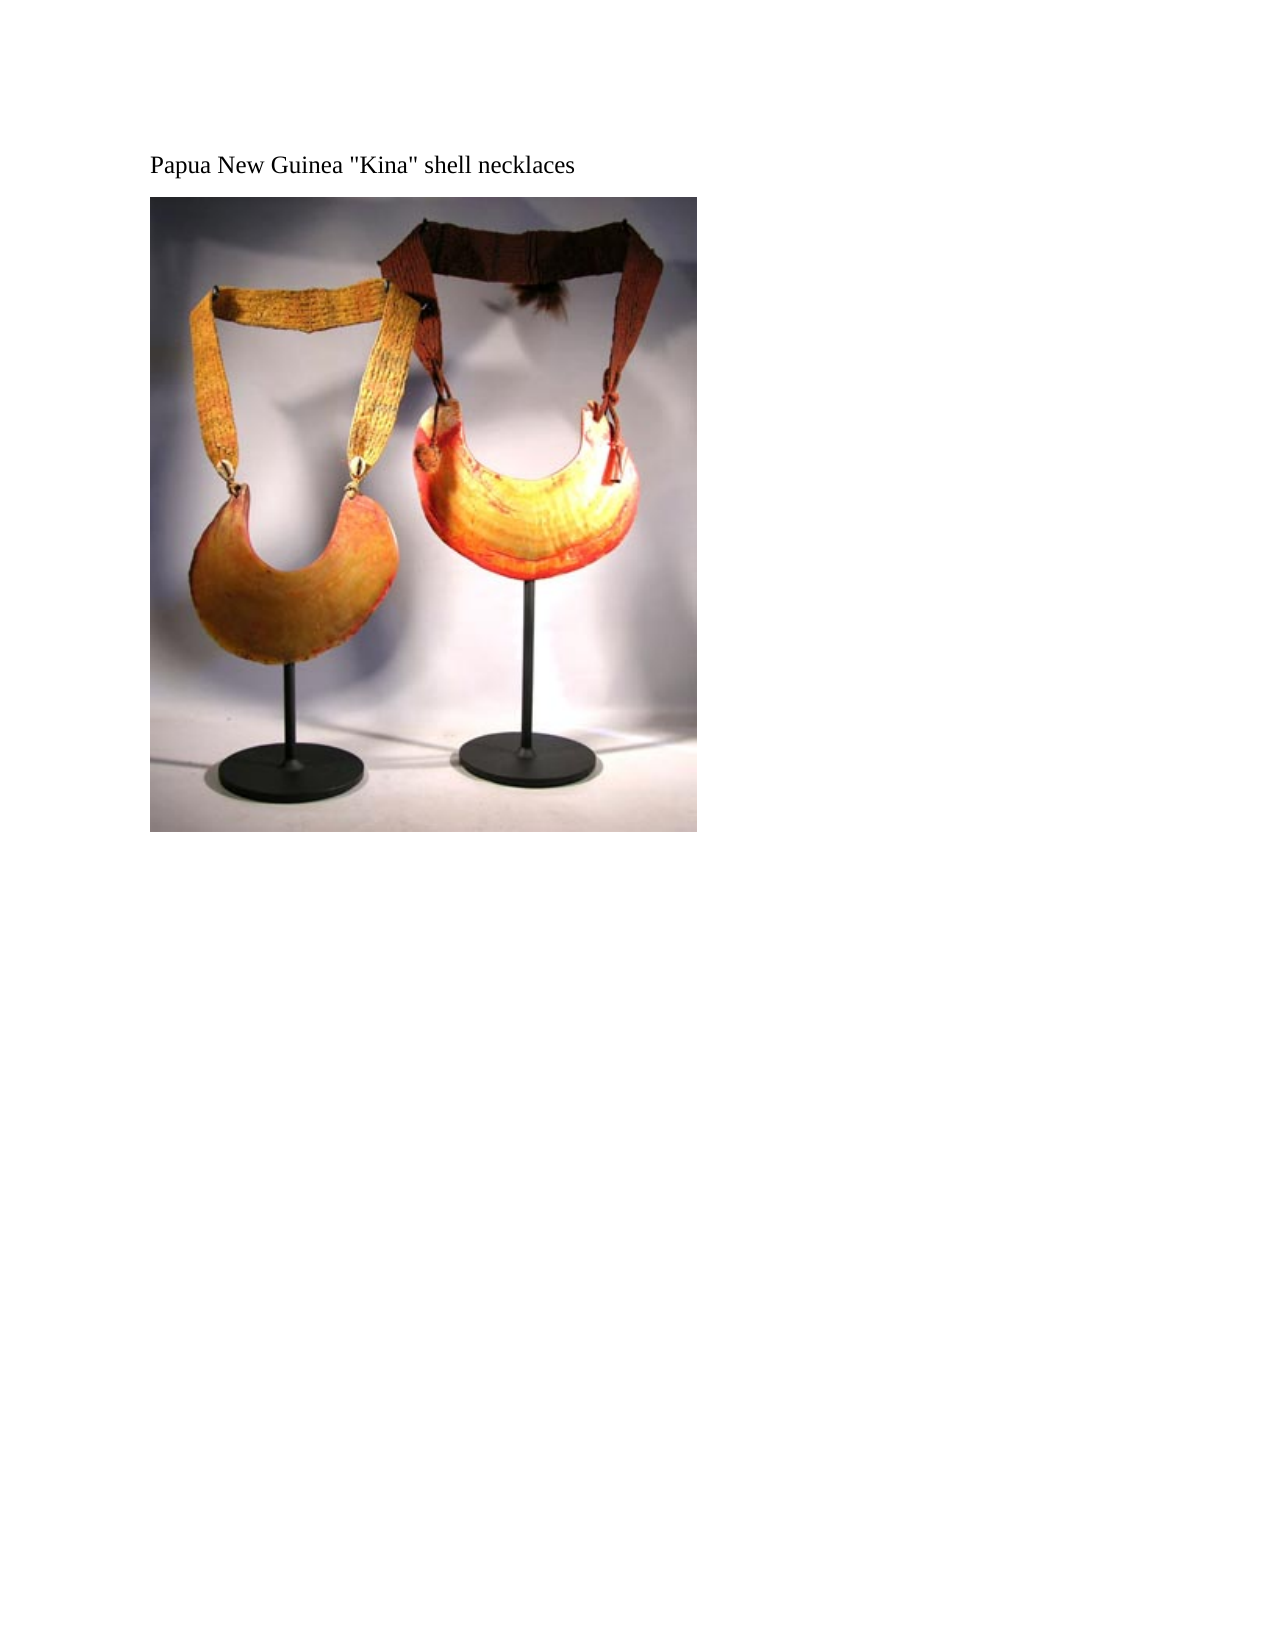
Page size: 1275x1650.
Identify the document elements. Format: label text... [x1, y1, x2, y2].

text Papua New Guinea "Kina" shell necklaces [150, 150, 1125, 179]
picture [150, 197, 697, 832]
